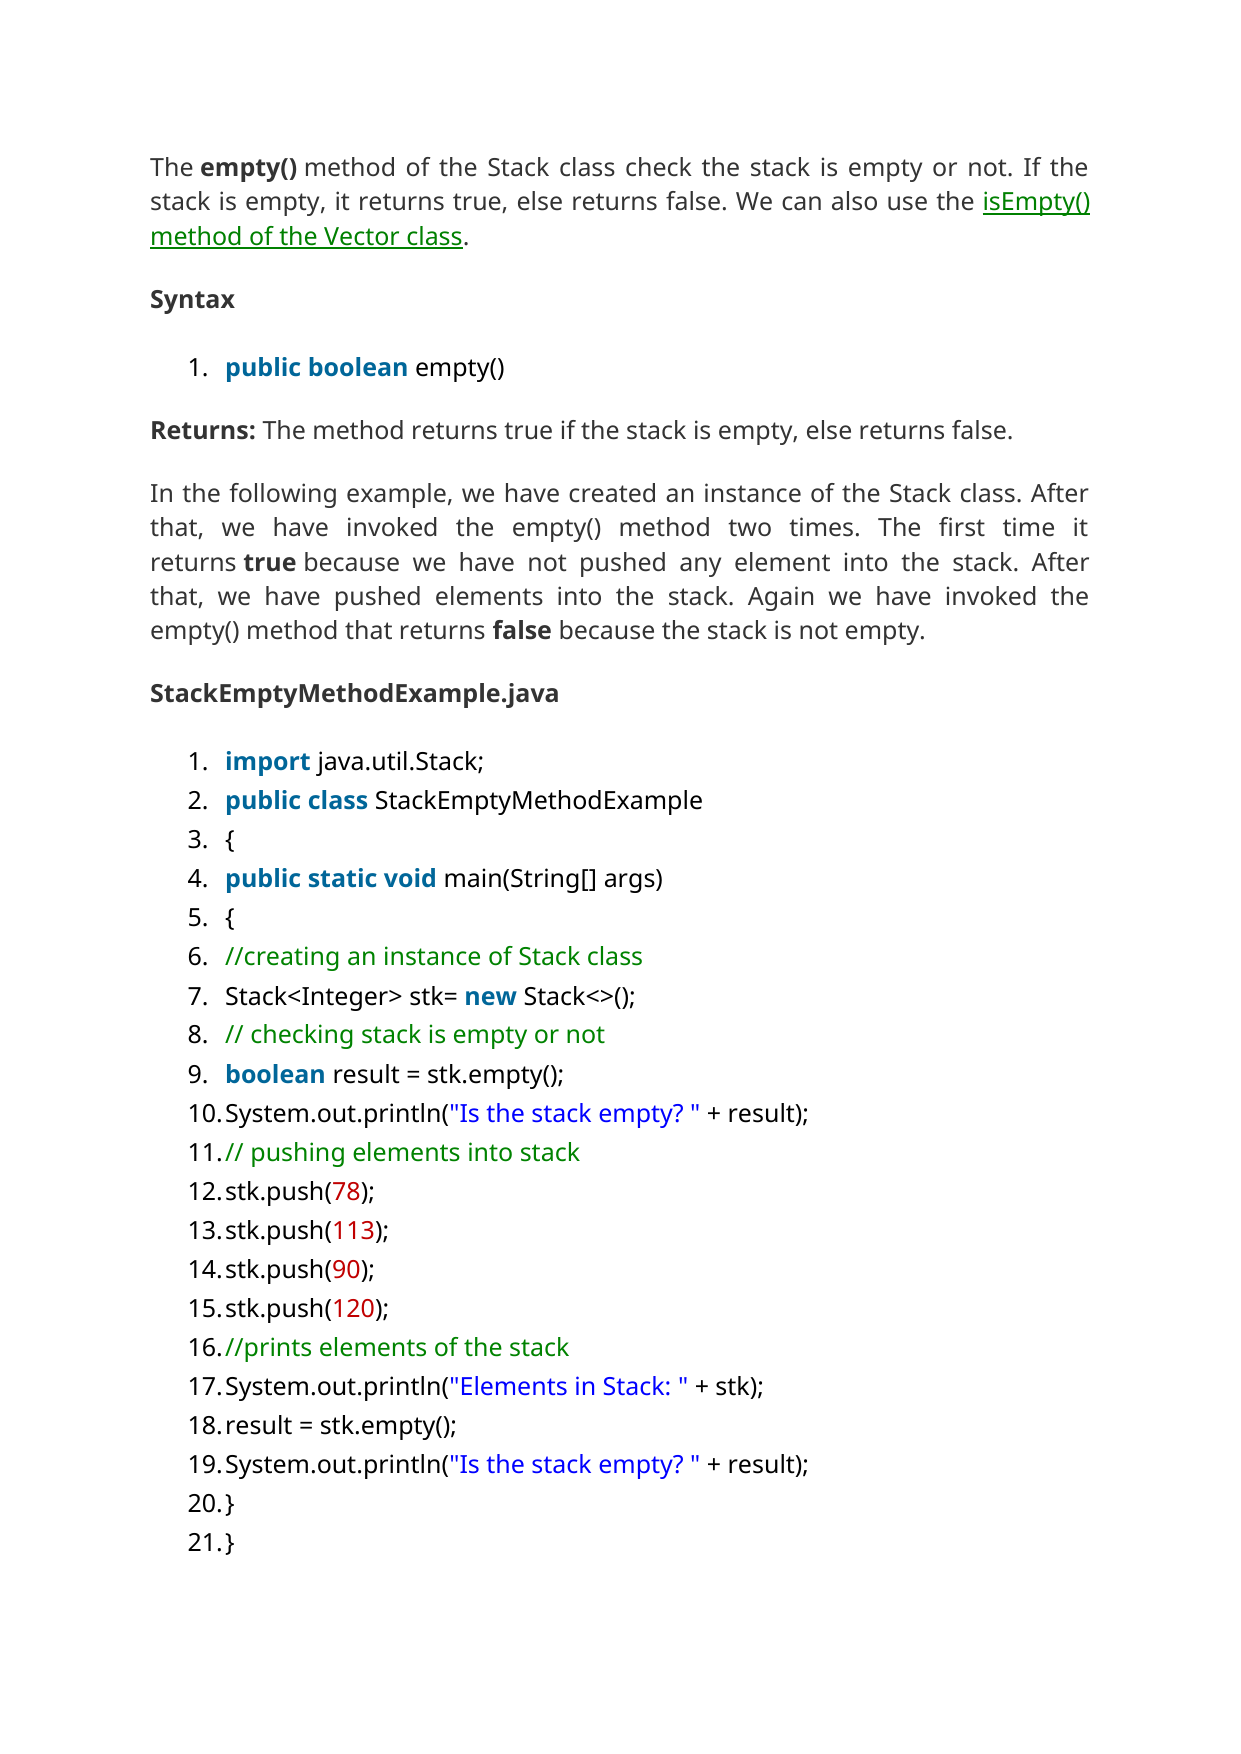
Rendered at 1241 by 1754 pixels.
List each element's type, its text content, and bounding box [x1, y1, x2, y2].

list stk.push(78); [187, 1168, 1090, 1207]
text StackEmptyMethodExample.java [150, 676, 1090, 709]
list Stack<Integer> stk= new Stack<>(); [187, 973, 1090, 1012]
list // checking stack is empty or not [187, 1012, 1090, 1051]
list System.out.println("Is the stack empty? " + result); [187, 1090, 1090, 1129]
list System.out.println("Is the stack empty? " + result); [187, 1442, 1090, 1481]
list System.out.println("Elements in Stack: " + stk); [187, 1364, 1090, 1403]
list result = stk.empty(); [187, 1403, 1090, 1442]
text In the following example, we have created an instance of the Stack class. After that, we have invoked the empty() method two times. The first time it returns true because we have not pushed any element into the stack. After that, we have pushed elements into the stack. Again we have invoked the empty() method that returns false because the stack is not empty. [150, 476, 1090, 646]
list //prints elements of the stack [187, 1325, 1090, 1364]
list boolean result = stk.empty(); [187, 1051, 1090, 1090]
list stk.push(120); [187, 1286, 1090, 1325]
list stk.push(113); [187, 1207, 1090, 1247]
list public class StackEmptyMethodExample [187, 778, 1090, 817]
list public static void main(String[] args) [187, 856, 1090, 895]
list import java.util.Stack; [187, 739, 1090, 778]
list { [187, 817, 1090, 856]
text The empty() method of the Stack class check the stack is empty or not. If the stack is empty, it returns true, else returns false. We can also use the isEmpty() method of the Vector class. [150, 150, 1090, 252]
list } [187, 1481, 1090, 1520]
list // pushing elements into stack [187, 1129, 1090, 1168]
list //creating an instance of Stack class [187, 934, 1090, 973]
list stk.push(90); [187, 1247, 1090, 1286]
list { [187, 895, 1090, 934]
list public boolean empty() [187, 344, 1090, 384]
text Returns: The method returns true if the stack is empty, else returns false. [150, 413, 1090, 447]
text Syntax [150, 281, 1090, 315]
list } [187, 1520, 1090, 1559]
